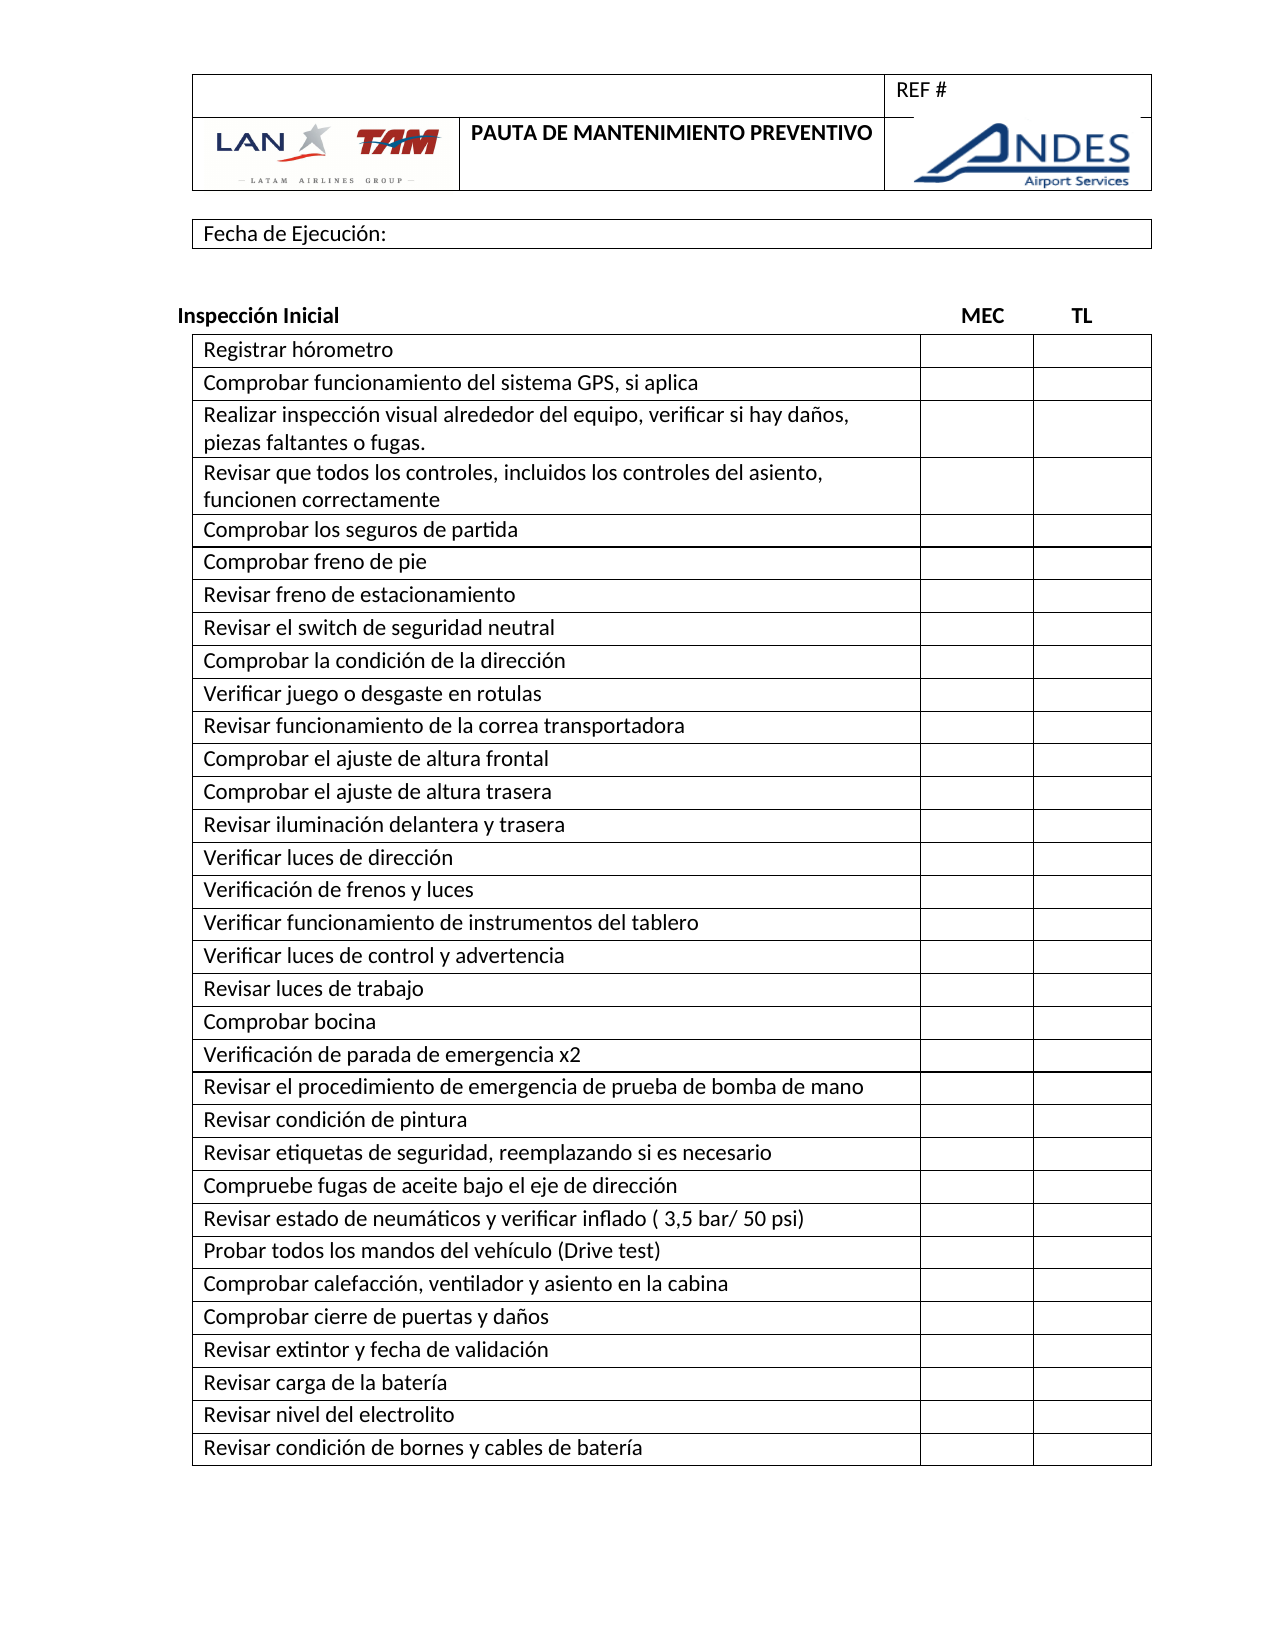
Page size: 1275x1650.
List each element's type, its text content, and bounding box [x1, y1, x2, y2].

table_cell [921, 1237, 1033, 1268]
table_cell [921, 401, 1033, 457]
table_cell Revisar etiquetas de seguridad, reemplazando si es necesario [193, 1138, 920, 1170]
table_cell Revisar condición de bornes y cables de batería [193, 1434, 920, 1465]
table_cell Revisar condición de pintura [193, 1105, 920, 1137]
table_cell [921, 810, 1033, 842]
table_cell [1034, 744, 1151, 776]
table_cell [921, 368, 1033, 399]
table_cell Comprobar cierre de puertas y daños [193, 1302, 920, 1334]
table_cell [1034, 458, 1151, 514]
table_cell [1034, 1434, 1151, 1465]
table_cell Revisar nivel del electrolito [193, 1401, 920, 1432]
picture [204, 118, 454, 190]
table_cell [921, 1335, 1033, 1367]
table_cell [921, 1171, 1033, 1203]
table_cell Verificar luces de dirección [193, 843, 920, 874]
table_cell [1034, 909, 1151, 940]
table_cell [921, 458, 1033, 514]
table_cell [1034, 712, 1151, 743]
table_cell [921, 1434, 1033, 1465]
table_cell Verificar luces de control y advertencia [193, 941, 920, 973]
table_cell Revisar carga de la batería [193, 1368, 920, 1399]
picture [204, 191, 454, 195]
table_cell Verificación de parada de emergencia x2 [193, 1040, 920, 1071]
table_cell [921, 712, 1033, 743]
table_cell Compruebe fugas de aceite bajo el eje de dirección [193, 1171, 920, 1203]
table_cell [1034, 515, 1151, 546]
table_cell [1034, 941, 1151, 973]
table_cell Probar todos los mandos del vehículo (Drive test) [193, 1237, 920, 1268]
table_cell [1034, 646, 1151, 678]
table_cell Comprobar la condición de la dirección [193, 646, 920, 678]
table_header Registrar hórometro [193, 335, 920, 367]
table_cell [1034, 974, 1151, 1006]
table_cell [921, 679, 1033, 711]
table_cell [921, 843, 1033, 874]
table_cell [921, 1368, 1033, 1399]
table_cell [1034, 401, 1151, 457]
table_cell [1034, 1269, 1151, 1301]
table_cell Revisar freno de estacionamiento [193, 580, 920, 612]
table_cell [921, 646, 1033, 678]
table_cell [921, 1138, 1033, 1170]
table_cell [1034, 548, 1151, 579]
table_cell [1034, 1040, 1151, 1071]
table_cell Revisar el switch de seguridad neutral [193, 613, 920, 645]
table_cell [921, 909, 1033, 940]
table_cell [921, 1073, 1033, 1104]
table_cell [1034, 1171, 1151, 1203]
table_cell [1034, 1401, 1151, 1432]
table_cell [921, 548, 1033, 579]
table_cell [1034, 1368, 1151, 1399]
table_cell [1034, 1302, 1151, 1334]
table_cell Comprobar calefacción, ventilador y asiento en la cabina [193, 1269, 920, 1301]
table_header [1034, 335, 1151, 367]
table_cell [921, 1007, 1033, 1039]
table_cell [921, 1401, 1033, 1432]
table_cell [1034, 580, 1151, 612]
table_cell Realizar inspección visual alrededor del equipo, verificar si hay daños, piezas faltantes o fugas. [193, 401, 920, 457]
table_cell Comprobar bocina [193, 1007, 920, 1039]
table_cell [1034, 1237, 1151, 1268]
table_cell [921, 1105, 1033, 1137]
table_cell [1034, 1335, 1151, 1367]
table_cell [1034, 1073, 1151, 1104]
table_cell Revisar que todos los controles, incluidos los controles del asiento, funcionen correctamente [193, 458, 920, 514]
table_cell [921, 515, 1033, 546]
table_cell Revisar el procedimiento de emergencia de prueba de bomba de mano [193, 1073, 920, 1104]
table_cell [1034, 368, 1151, 399]
table_cell [1034, 679, 1151, 711]
table_cell [921, 941, 1033, 973]
table_cell [921, 613, 1033, 645]
table_cell [921, 1040, 1033, 1071]
table_cell Revisar funcionamiento de la correa transportadora [193, 712, 920, 743]
table_cell Comprobar freno de pie [193, 548, 920, 579]
table_cell [1034, 876, 1151, 907]
table_cell Fecha de Ejecución: [193, 220, 1151, 248]
table_cell [1034, 1007, 1151, 1039]
table_cell Revisar luces de trabajo [193, 974, 920, 1006]
table_cell [1034, 777, 1151, 809]
table_cell Comprobar los seguros de partida [193, 515, 920, 546]
table_cell [1034, 1204, 1151, 1236]
table_cell [1034, 1105, 1151, 1137]
table_cell [1034, 613, 1151, 645]
table_cell [1034, 1138, 1151, 1170]
table_cell [921, 1269, 1033, 1301]
table_cell [1034, 810, 1151, 842]
table_header [921, 335, 1033, 367]
table_cell Verificar funcionamiento de instrumentos del tablero [193, 909, 920, 940]
table_cell [921, 876, 1033, 907]
table_cell [921, 744, 1033, 776]
table_cell Revisar estado de neumáticos y verificar inflado ( 3,5 bar/ 50 psi) [193, 1204, 920, 1236]
table_cell Revisar extintor y fecha de validación [193, 1335, 920, 1367]
table_cell Comprobar el ajuste de altura trasera [193, 777, 920, 809]
table_cell Verificación de frenos y luces [193, 876, 920, 907]
table_cell Comprobar funcionamiento del sistema GPS, si aplica [193, 368, 920, 399]
table_cell Verificar juego o desgaste en rotulas [193, 679, 920, 711]
table_cell Comprobar el ajuste de altura frontal [193, 744, 920, 776]
table_cell [921, 777, 1033, 809]
table_cell Revisar iluminación delantera y trasera [193, 810, 920, 842]
text Inspección Inicial MEC TL [177, 302, 1098, 330]
picture [913, 117, 1141, 190]
table_cell [921, 1204, 1033, 1236]
table_cell [921, 974, 1033, 1006]
table_cell [921, 580, 1033, 612]
table_cell [1034, 843, 1151, 874]
table_cell [921, 1302, 1033, 1334]
